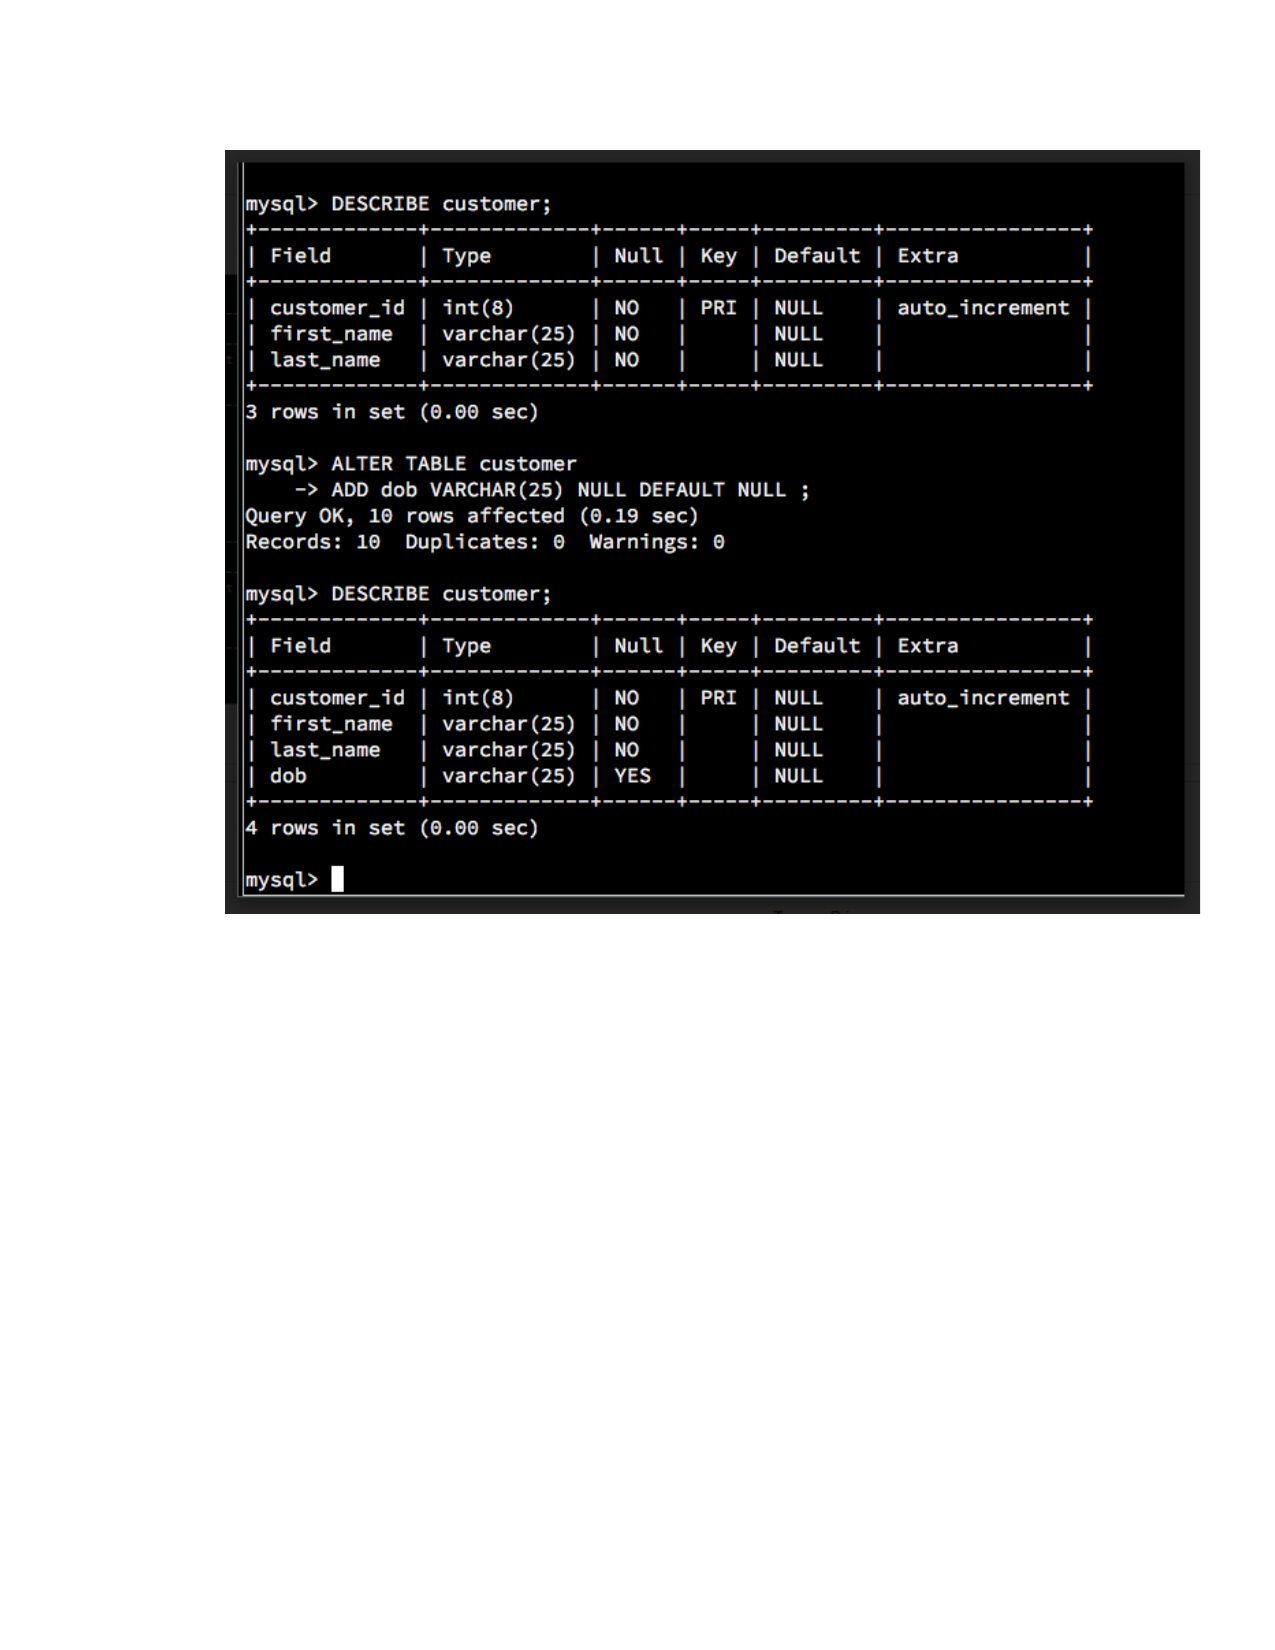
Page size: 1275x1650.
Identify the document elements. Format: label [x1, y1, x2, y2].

picture [225, 150, 1200, 914]
